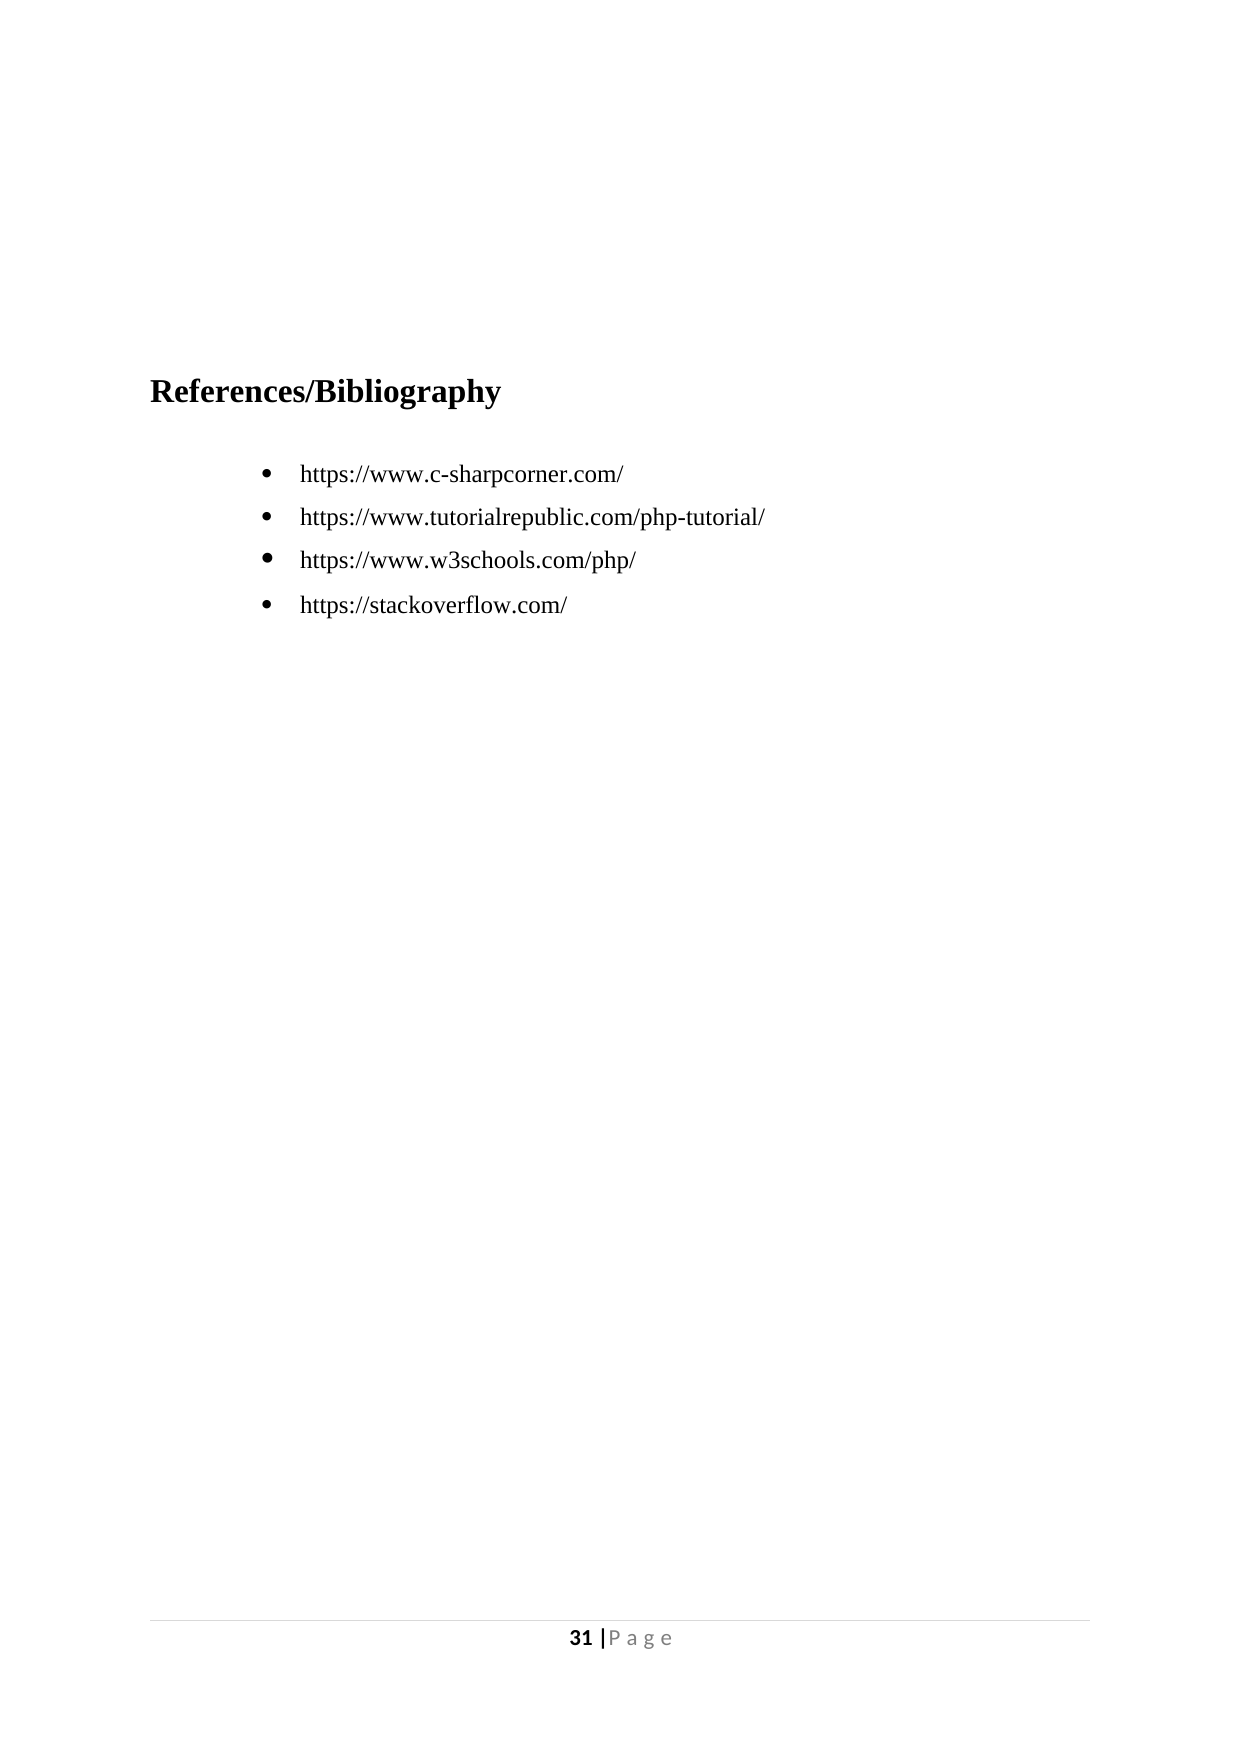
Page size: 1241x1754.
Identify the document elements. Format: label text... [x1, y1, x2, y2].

subtitle References/Bibliography [150, 371, 1090, 409]
list https://www.tutorialrepublic.com/php-tutorial/ [262, 502, 1090, 531]
list https://stackoverflow.com/ [262, 590, 1090, 618]
list https://www.w3schools.com/php/ [262, 545, 1090, 575]
list https://www.c-sharpcorner.com/ [262, 459, 1090, 488]
